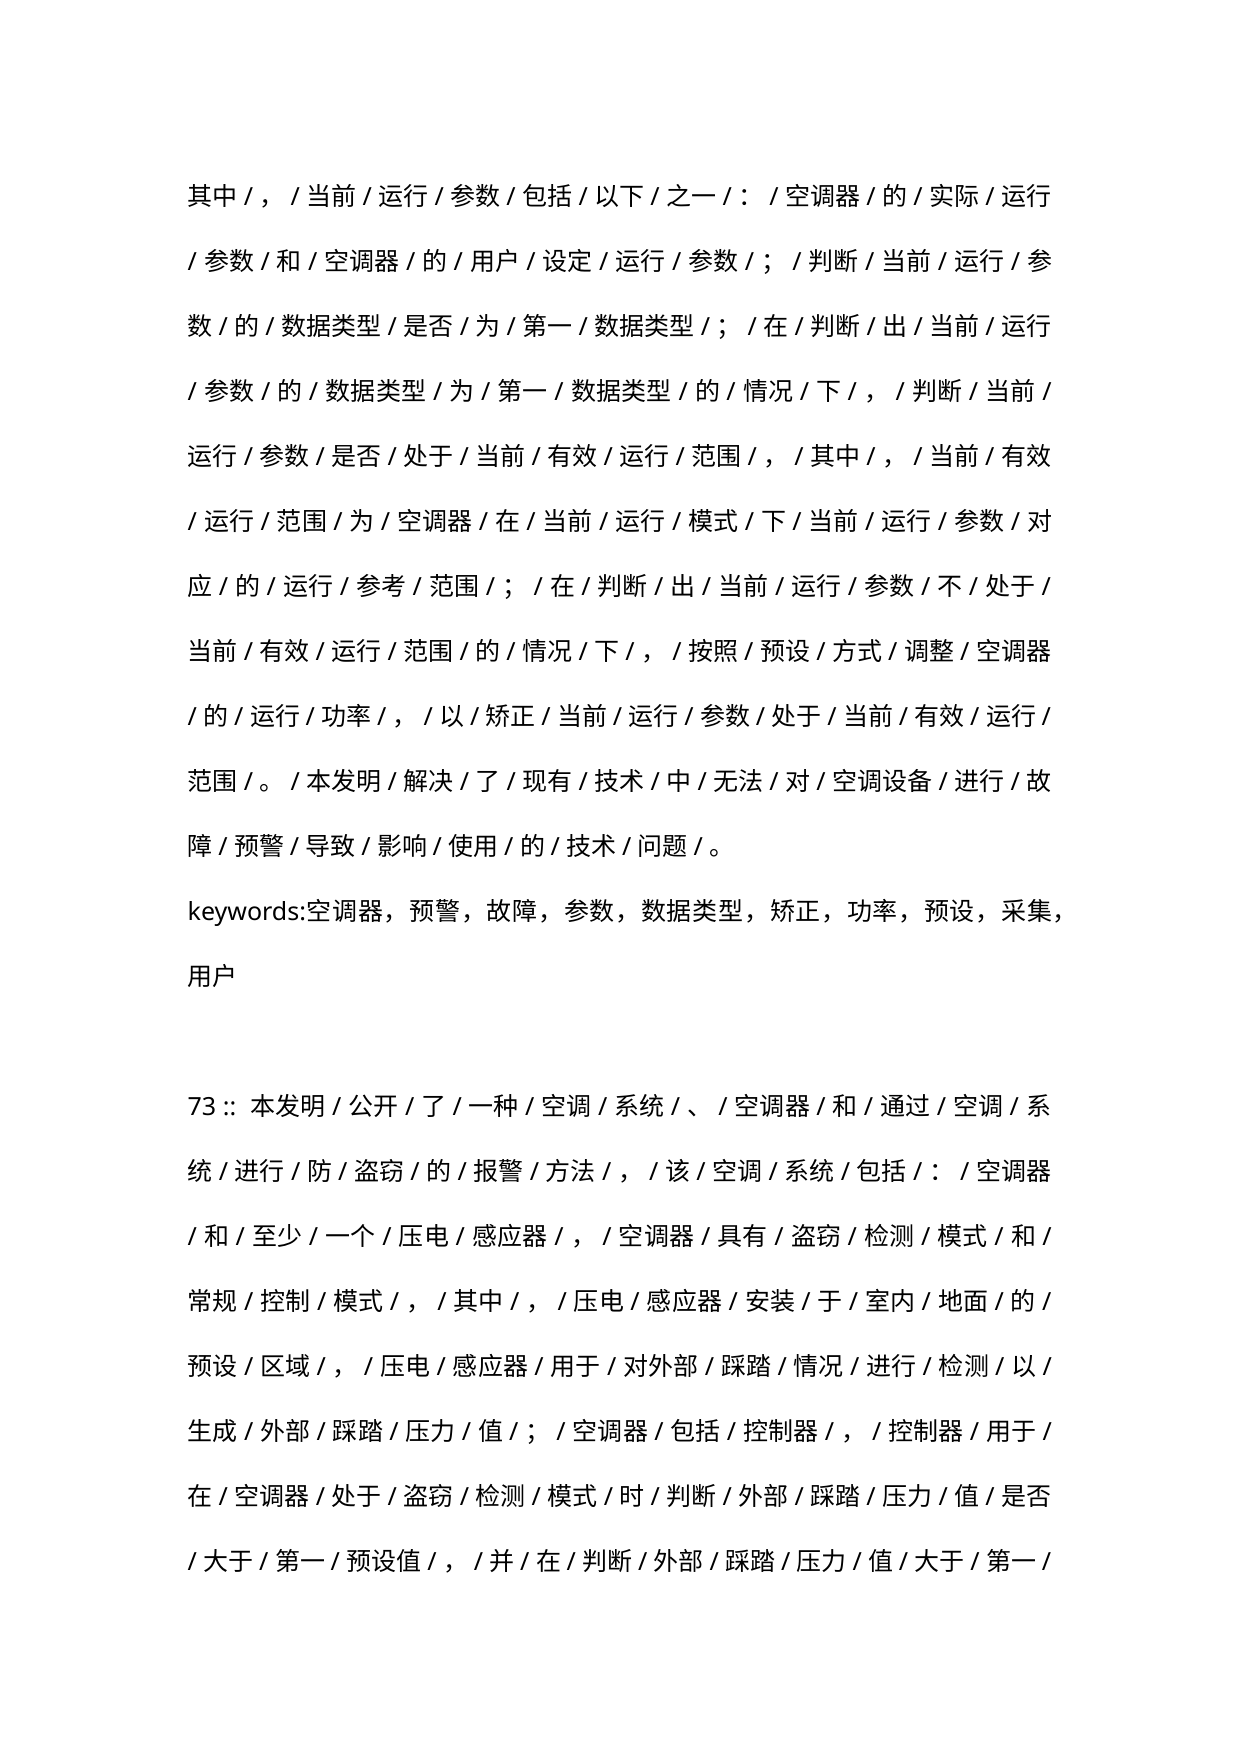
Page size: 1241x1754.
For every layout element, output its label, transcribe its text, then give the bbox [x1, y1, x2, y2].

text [187, 1072, 1053, 1592]
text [187, 162, 1053, 877]
text keywords:空调器，预警，故障，参数，数据类型，矫正，功率，预设，采集，用户 [187, 877, 1053, 1007]
